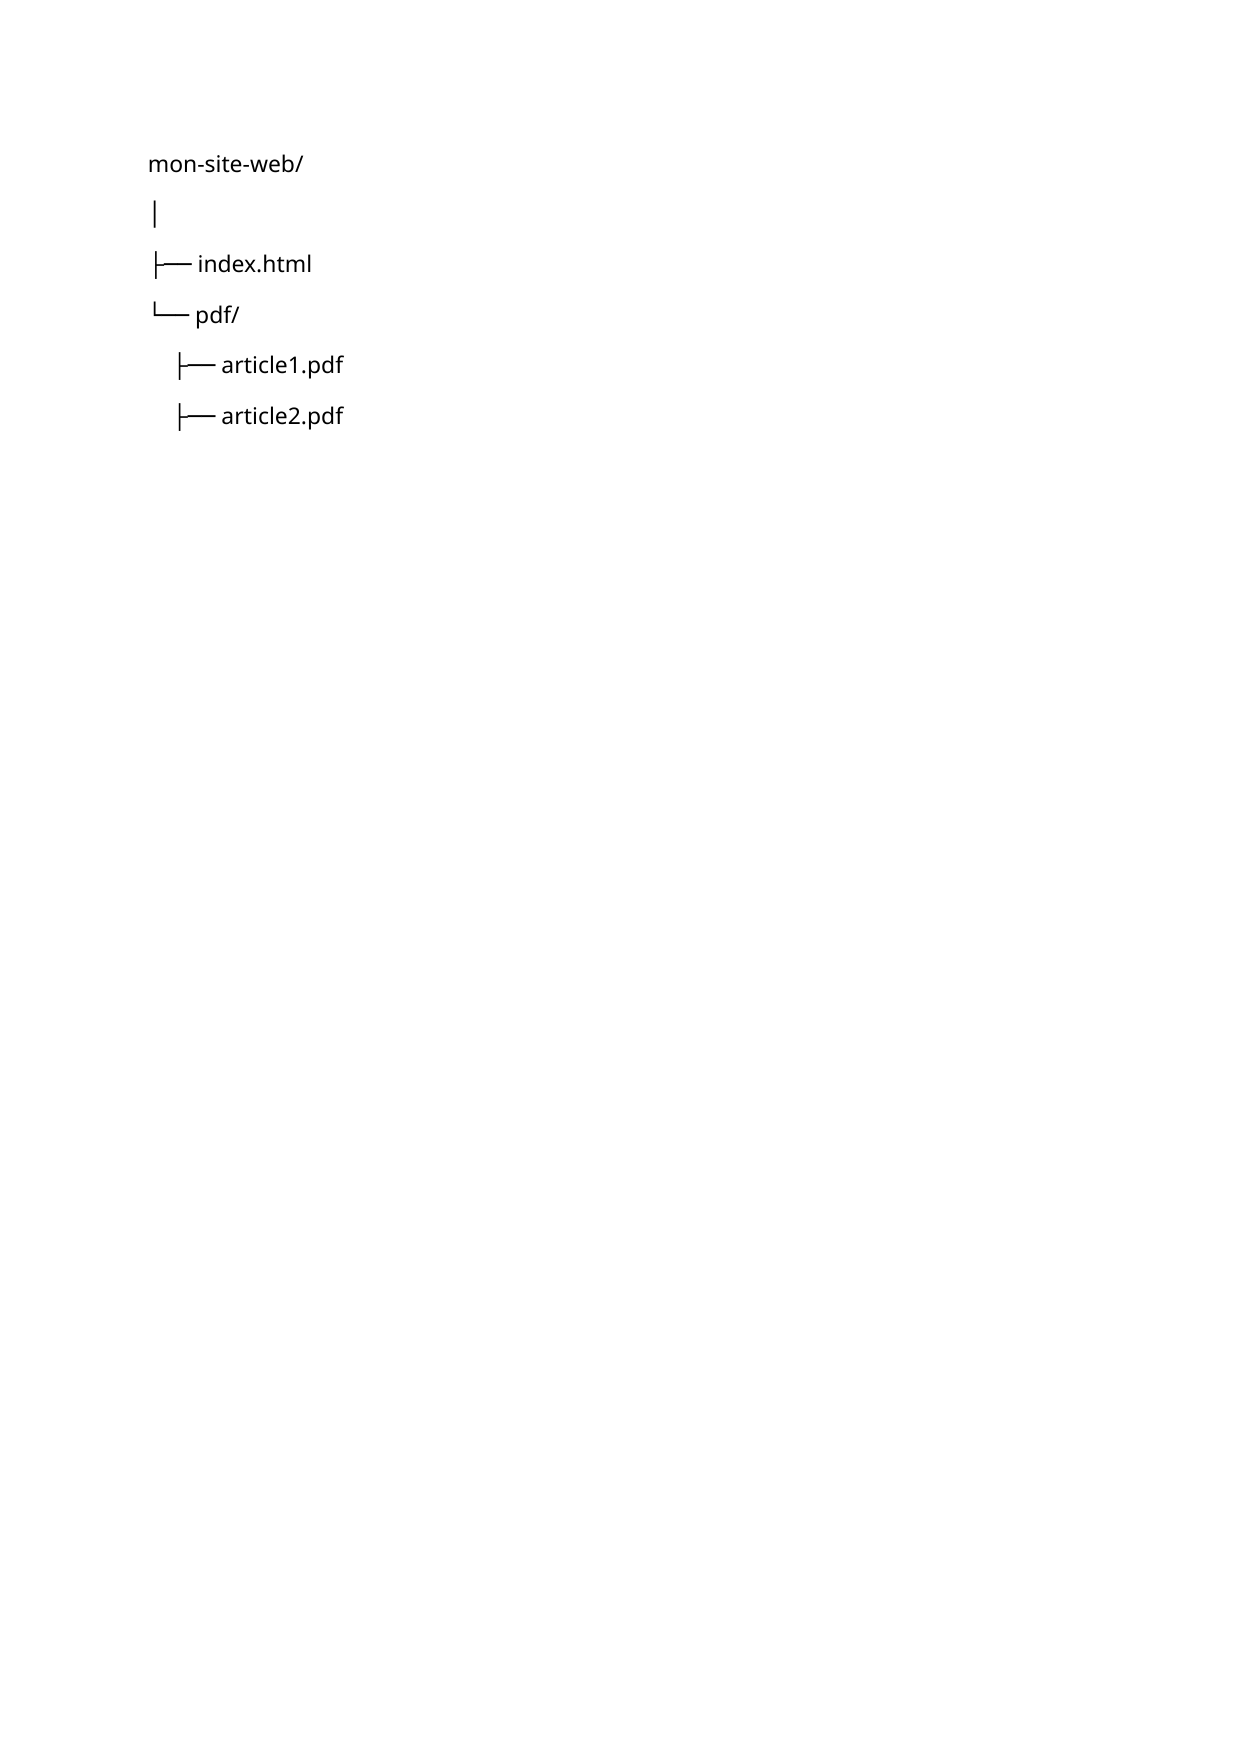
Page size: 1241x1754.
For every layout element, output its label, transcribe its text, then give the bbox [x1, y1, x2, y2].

text ├── index.html [148, 248, 1093, 280]
text │ [148, 198, 1093, 229]
text ├── article2.pdf [148, 400, 1093, 431]
text mon-site-web/ [148, 148, 1093, 179]
text ├── article1.pdf [148, 349, 1093, 381]
text └── pdf/ [148, 299, 1093, 330]
